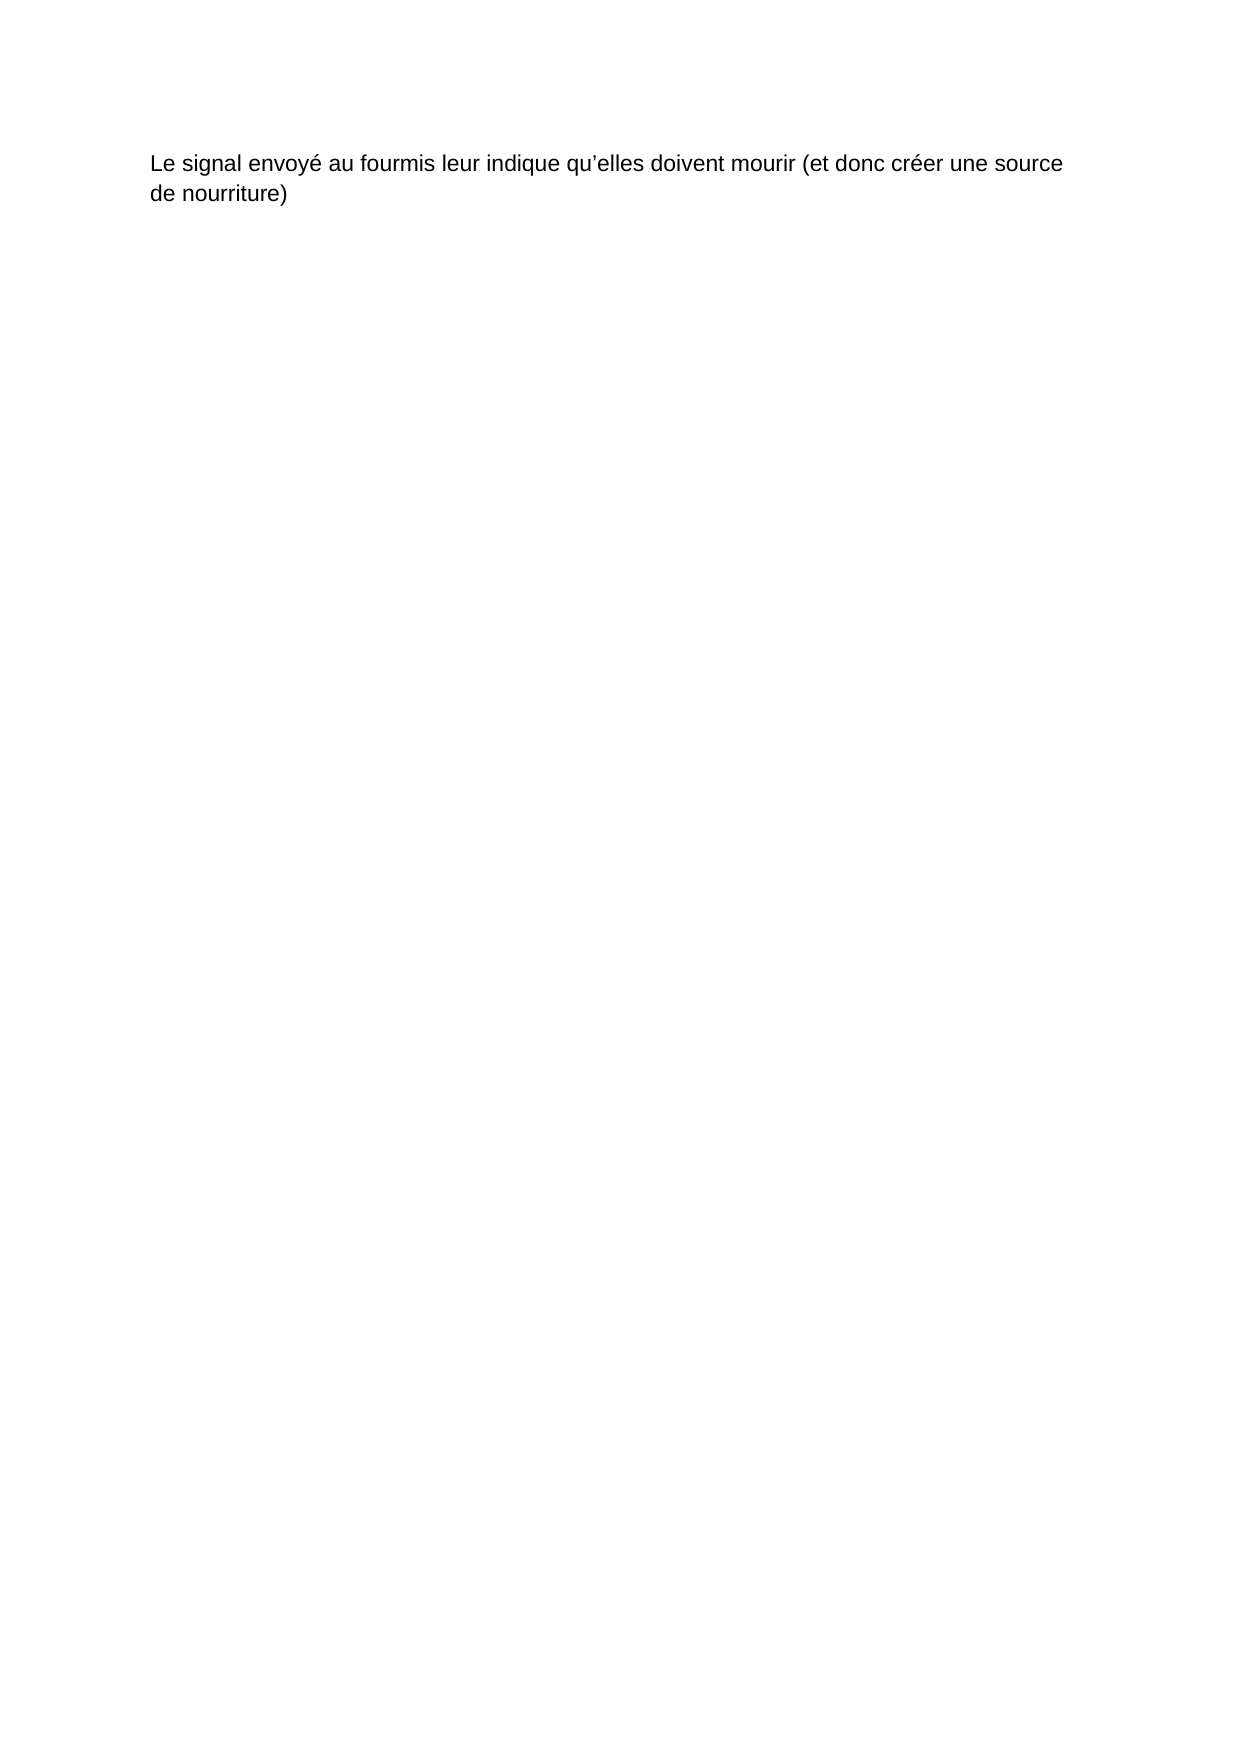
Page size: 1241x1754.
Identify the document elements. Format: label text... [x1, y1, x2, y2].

text Le signal envoyé au fourmis leur indique qu’elles doivent mourir (et donc créer une source de nourriture) [150, 150, 1090, 207]
